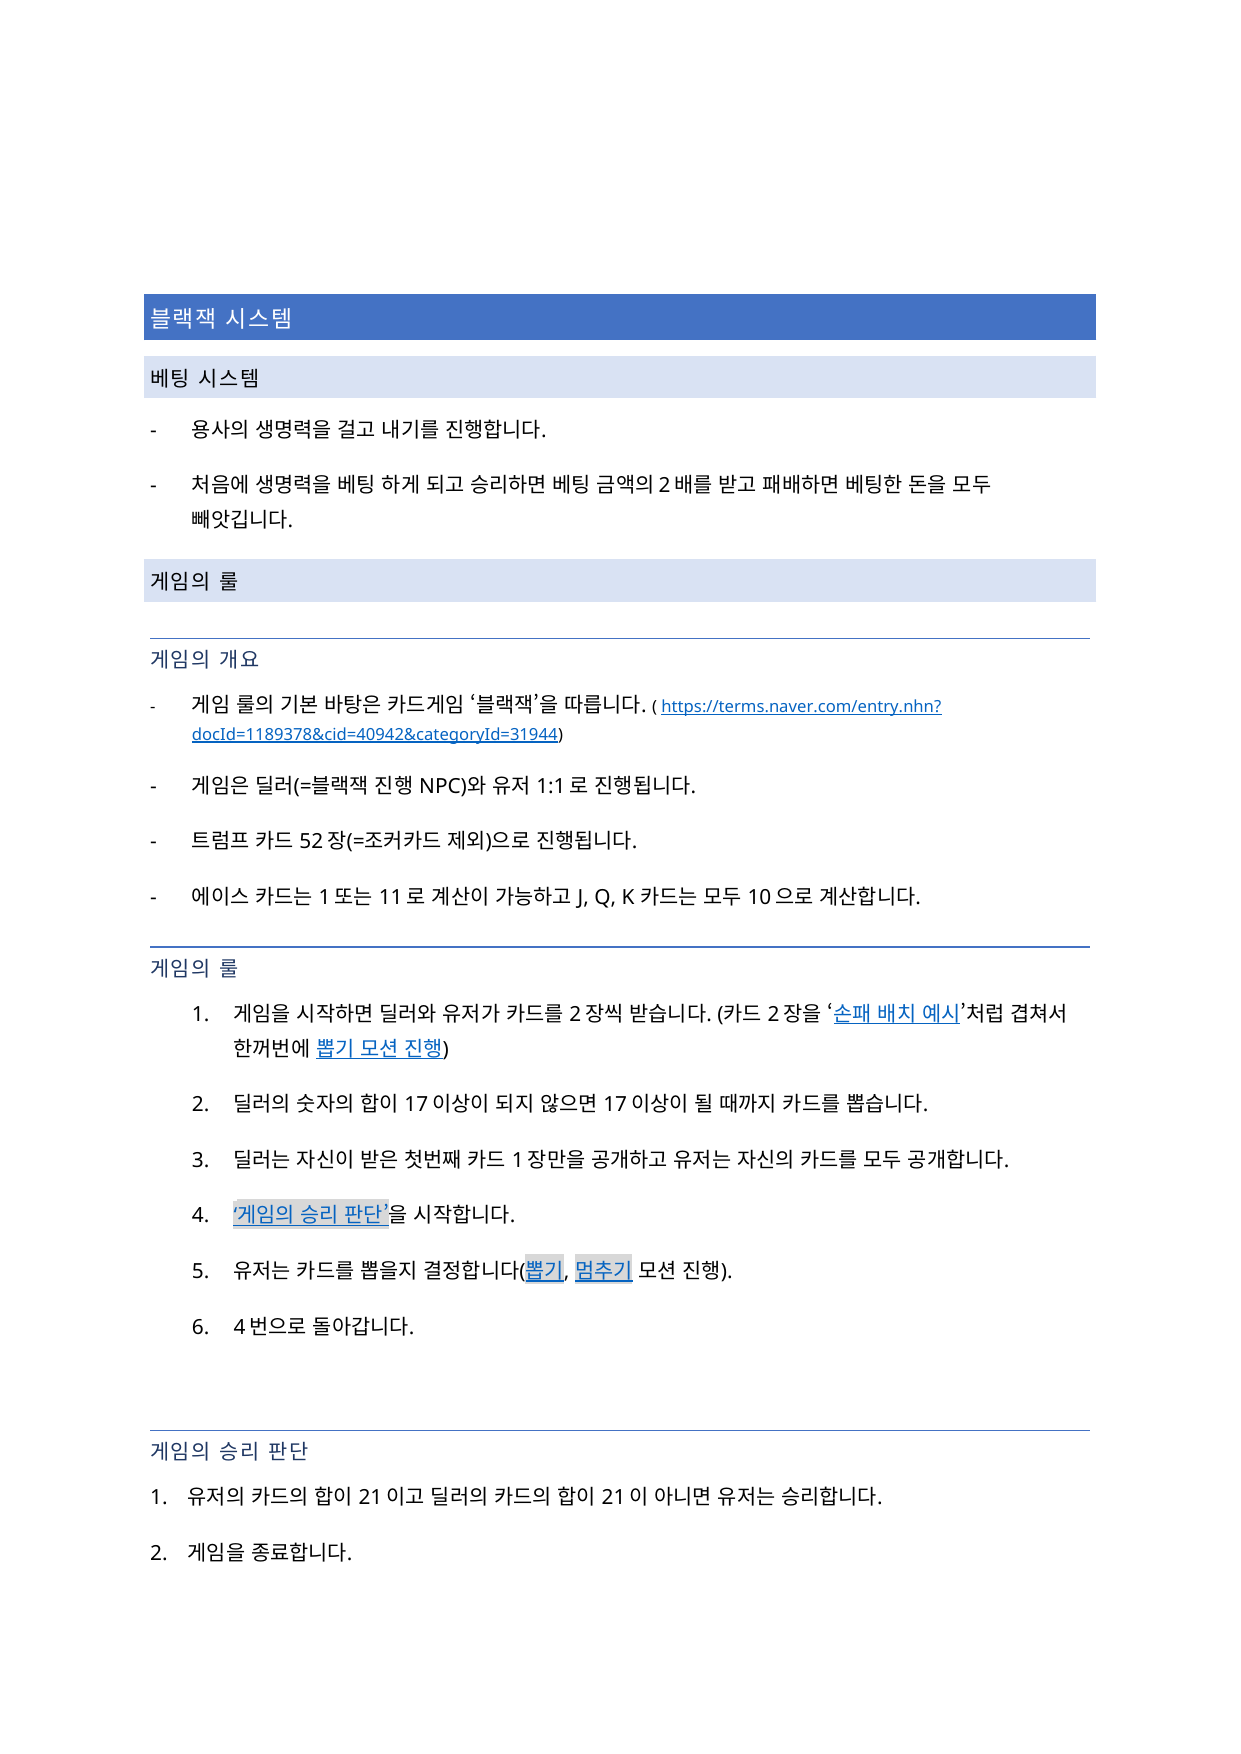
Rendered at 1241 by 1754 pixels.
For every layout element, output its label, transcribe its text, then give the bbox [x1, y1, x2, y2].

subtitle 베팅 시스템 [150, 362, 1090, 392]
list 4번으로 돌아갑니다. [192, 1310, 1090, 1340]
list 유저는 카드를 뽑을지 결정합니다(뽑기, 멈추기 모션 진행). [192, 1254, 1090, 1285]
subtitle 블랙잭 시스템 [150, 301, 1090, 334]
list 용사의 생명력을 걸고 내기를 진행합니다. [150, 413, 1090, 443]
list 딜러는 자신이 받은 첫번째 카드 1장만을 공개하고 유저는 자신의 카드를 모두 공개합니다. [192, 1143, 1090, 1173]
list 트럼프 카드 52장(=조커카드 제외)으로 진행됩니다. [150, 824, 1090, 855]
subtitle 게임의 룰 [150, 565, 1090, 596]
list 게임 룰의 기본 바탕은 카드게임 ‘블랙잭’을 따릅니다. ( https://terms.naver.com/entry.nhn?docId=1189378&cid=40942&categoryId=31944) [150, 688, 1090, 745]
list 게임은 딜러(=블랙잭 진행 NPC)와 유저 1:1로 진행됩니다. [150, 769, 1090, 799]
list 게임을 종료합니다. [150, 1536, 1090, 1566]
list 딜러의 숫자의 합이 17이상이 되지 않으면 17이상이 될 때까지 카드를 뽑습니다. [192, 1087, 1090, 1118]
list 유저의 카드의 합이 21이고 딜러의 카드의 합이 21이 아니면 유저는 승리합니다. [150, 1480, 1090, 1511]
list ‘게임의 승리 판단’을 시작합니다. [389, 1199, 1090, 1229]
subtitle 게임의 룰 [150, 948, 1090, 982]
subtitle 게임의 개요 [150, 639, 1090, 673]
list 게임을 시작하면 딜러와 유저가 카드를 2장씩 받습니다. (카드 2장을 ‘손패 배치 예시’처럽 겹쳐서 한꺼번에 뽑기 모션 진행) [192, 997, 1090, 1062]
list 처음에 생명력을 베팅 하게 되고 승리하면 베팅 금액의2배를 받고 패배하면 베팅한 돈을 모두 빼앗깁니다. [150, 469, 1090, 534]
list 에이스 카드는 1또는 11로 계산이 가능하고 J, Q, K 카드는 모두 10으로 계산합니다. [150, 880, 1090, 911]
subtitle 게임의 승리 판단 [150, 1431, 1090, 1465]
